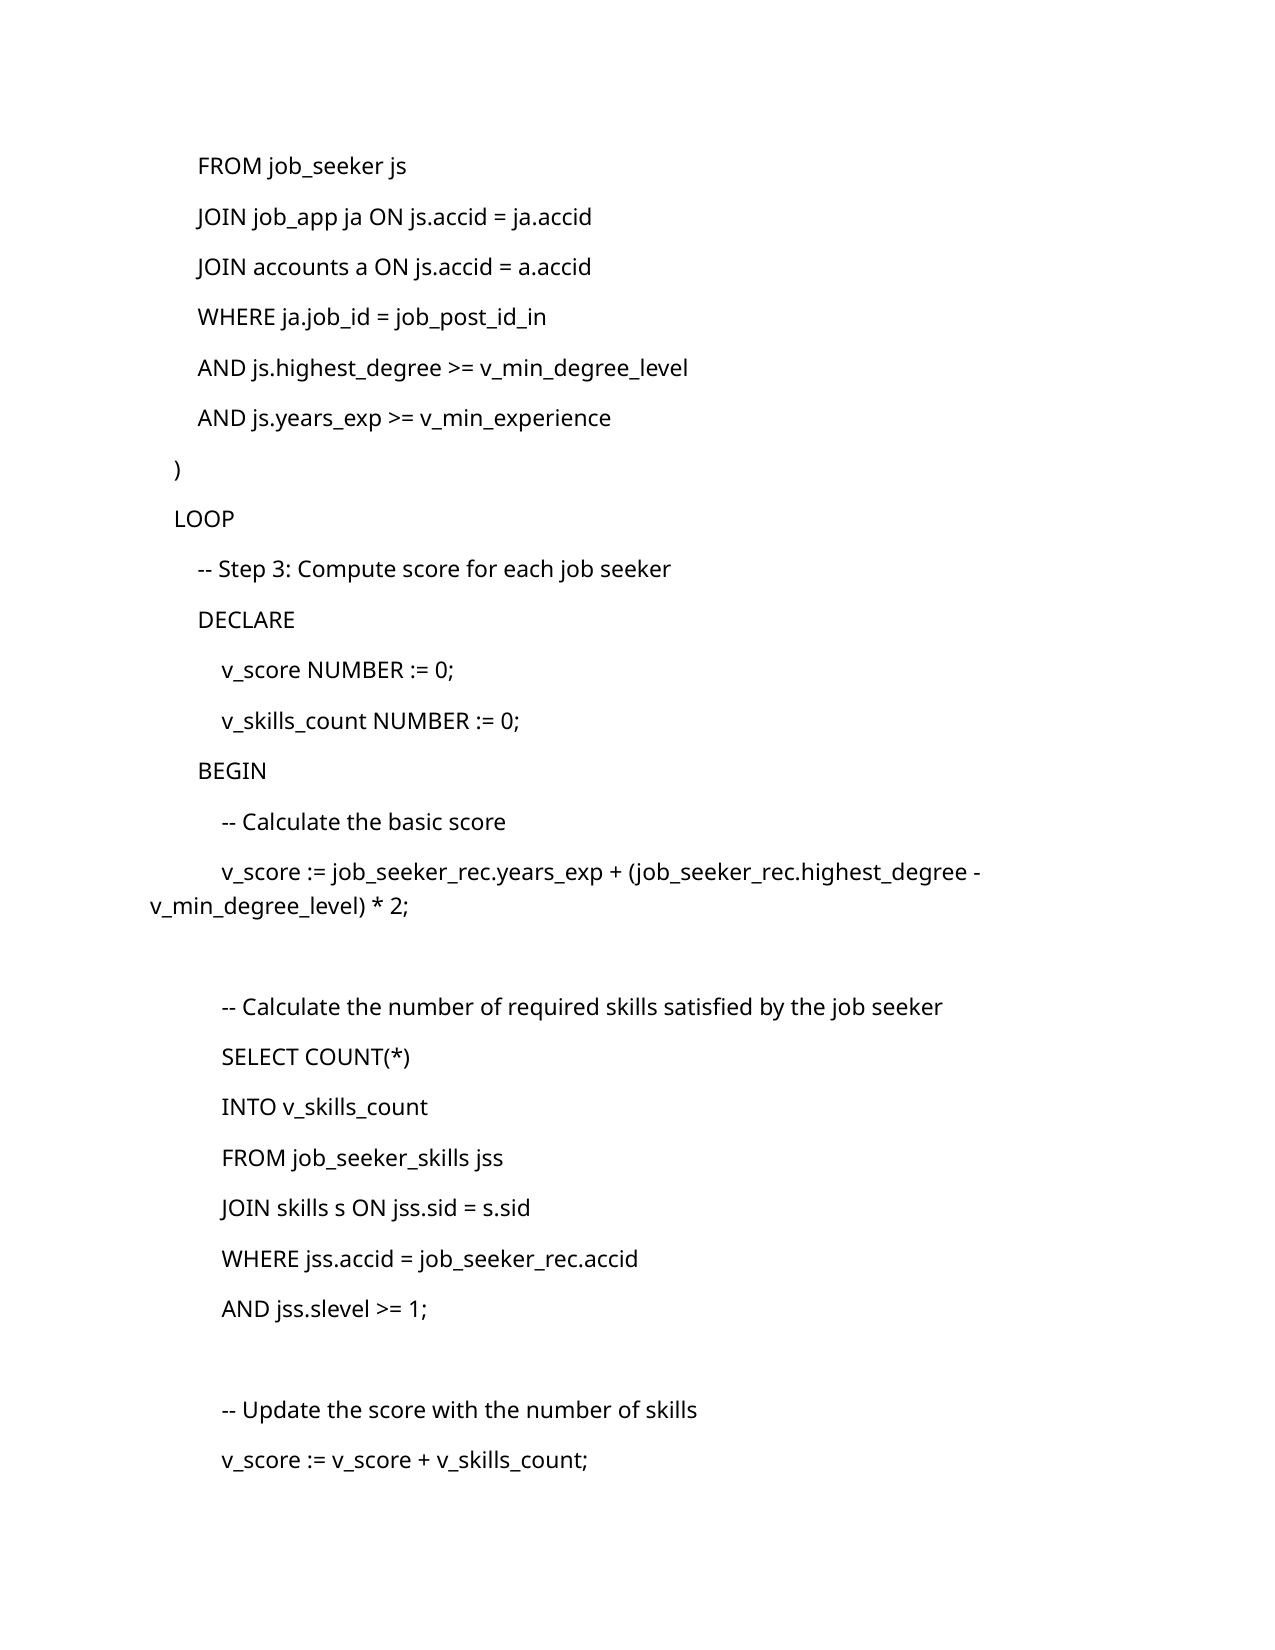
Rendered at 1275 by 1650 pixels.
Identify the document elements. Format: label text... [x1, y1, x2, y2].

text WHERE ja.job_id = job_post_id_in [150, 301, 1125, 332]
text v_skills_count NUMBER := 0; [150, 704, 1125, 736]
text AND jss.slevel >= 1; [150, 1293, 1125, 1324]
text ) [150, 452, 1125, 484]
text FROM job_seeker_skills jss [150, 1142, 1125, 1173]
text v_score := v_score + v_skills_count; [150, 1444, 1125, 1475]
text -- Calculate the number of required skills satisfied by the job seeker [150, 990, 1125, 1022]
text JOIN skills s ON jss.sid = s.sid [150, 1192, 1125, 1223]
text -- Calculate the basic score [150, 805, 1125, 837]
text JOIN job_app ja ON js.accid = ja.accid [150, 200, 1125, 232]
text BEGIN [150, 755, 1125, 786]
text LOOP [150, 503, 1125, 534]
text SELECT COUNT(*) [150, 1041, 1125, 1072]
text -- Update the score with the number of skills [150, 1394, 1125, 1425]
text INTO v_skills_count [150, 1091, 1125, 1122]
text v_score := job_seeker_rec.years_exp + (job_seeker_rec.highest_degree - v_min_degree_level) * 2; [150, 856, 1125, 921]
text FROM job_seeker js [150, 150, 1125, 181]
text AND js.highest_degree >= v_min_degree_level [150, 352, 1125, 383]
text JOIN accounts a ON js.accid = a.accid [150, 251, 1125, 282]
text AND js.years_exp >= v_min_experience [150, 402, 1125, 433]
text DECLARE [150, 604, 1125, 635]
text -- Step 3: Compute score for each job seeker [150, 553, 1125, 584]
text WHERE jss.accid = job_seeker_rec.accid [150, 1242, 1125, 1274]
text v_score NUMBER := 0; [150, 654, 1125, 685]
